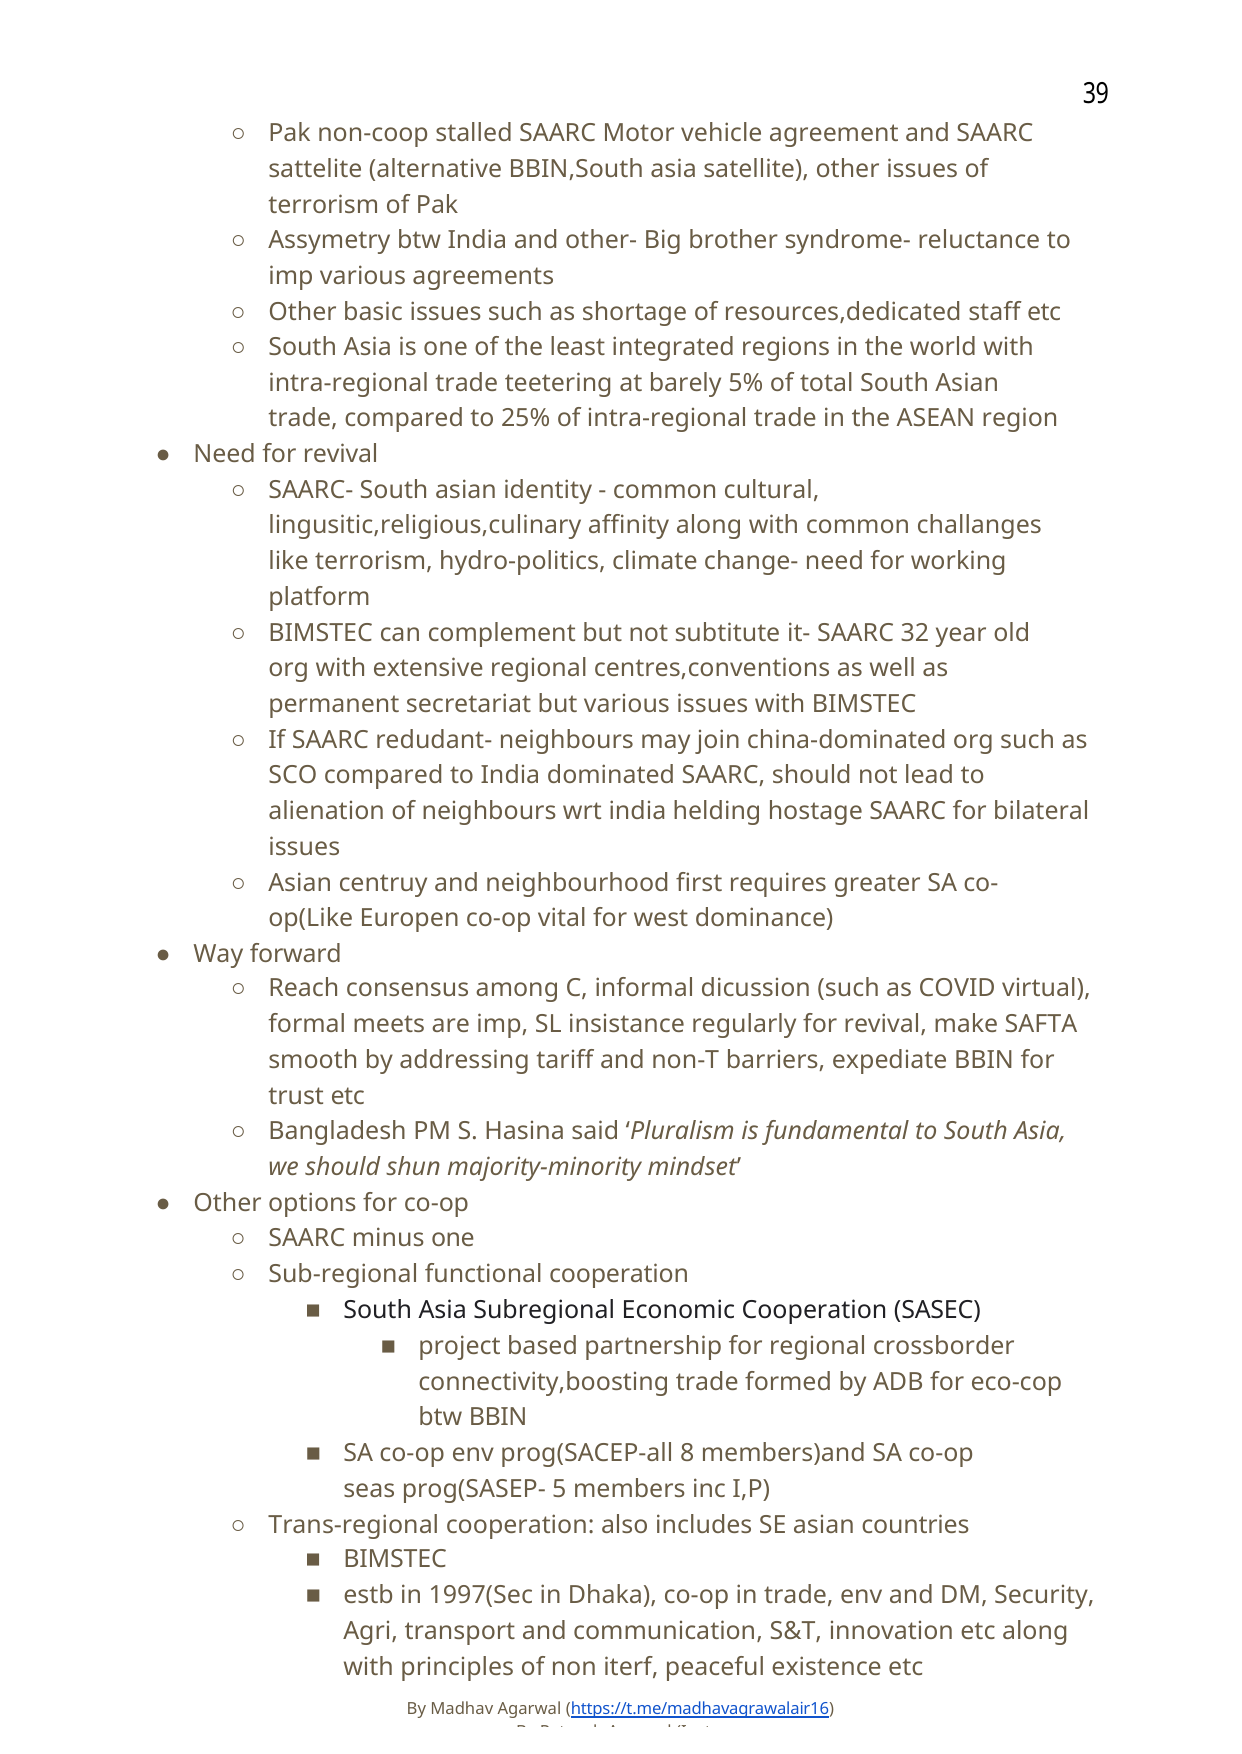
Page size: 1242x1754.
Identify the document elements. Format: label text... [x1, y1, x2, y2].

list SAARC minus one [230, 1219, 1212, 1253]
list Sub-regional functional cooperation [230, 1255, 1212, 1289]
list Bangladesh PM S. Hasina said ‘Pluralism is fundamental to South Asia, we should shun majority-minority mindset’ [231, 1113, 1096, 1183]
list Pak non-coop stalled SAARC Motor vehicle agreement and SAARC sattelite (alternative BBIN,South asia satellite), other issues of terrorism of Pak [231, 115, 1097, 220]
list estb in 1997(Sec in Dhaka), co-op in trade, env and DM, Security, Agri, transport and communication, S&T, innovation etc along with principles of non iterf, peaceful existence etc [306, 1577, 1115, 1683]
list Trans-regional cooperation: also includes SE asian countries [230, 1506, 1212, 1540]
list BIMSTEC can complement but not subtitute it- SAARC 32 year old org with extensive regional centres,conventions as well as permanent secretariat but various issues with BIMSTEC [231, 614, 1069, 720]
list Other options for co-op [155, 1184, 1212, 1218]
list If SAARC redudant- neighbours may join china-dominated org such as SCO compared to India dominated SAARC, should not lead to alienation of neighbours wrt india helding hostage SAARC for bilateral issues [231, 721, 1100, 863]
list Need for revival [155, 436, 1212, 469]
list Reach consensus among C, informal dicussion (such as COVID virtual), formal meets are imp, SL insistance regularly for revival, make SAFTA smooth by addressing tariff and non-T barriers, expediate BBIN for trust etc [231, 970, 1107, 1111]
list Way forward [155, 936, 1212, 969]
list Other basic issues such as shortage of resources,dedicated staff etc [230, 293, 1212, 327]
list Asian centruy and neighbourhood first requires greater SA co-op(Like Europen co-op vital for west dominance) [231, 864, 1074, 934]
list SAARC- South asian identity - common cultural, lingusitic,religious,culinary affinity along with common challanges like terrorism, hydro-politics, climate change- need for working platform [231, 471, 1074, 612]
list South Asia Subregional Economic Cooperation (SASEC) [305, 1291, 1212, 1325]
list South Asia is one of the least integrated regions in the world with intra-regional trade teetering at barely 5% of total South Asian trade, compared to 25% of intra-regional trade in the ASEAN region [231, 329, 1065, 434]
list project based partnership for regional crossborder connectivity,boosting trade formed by ADB for eco-cop btw BBIN [381, 1327, 1106, 1433]
list SA co-op env prog(SACEP-all 8 members)and SA co-op seas prog(SASEP- 5 members inc I,P) [306, 1434, 1027, 1504]
list Assymetry btw India and other- Big brother syndrome- reluctance to imp various agreements [231, 222, 1113, 292]
list BIMSTEC [305, 1541, 1212, 1575]
